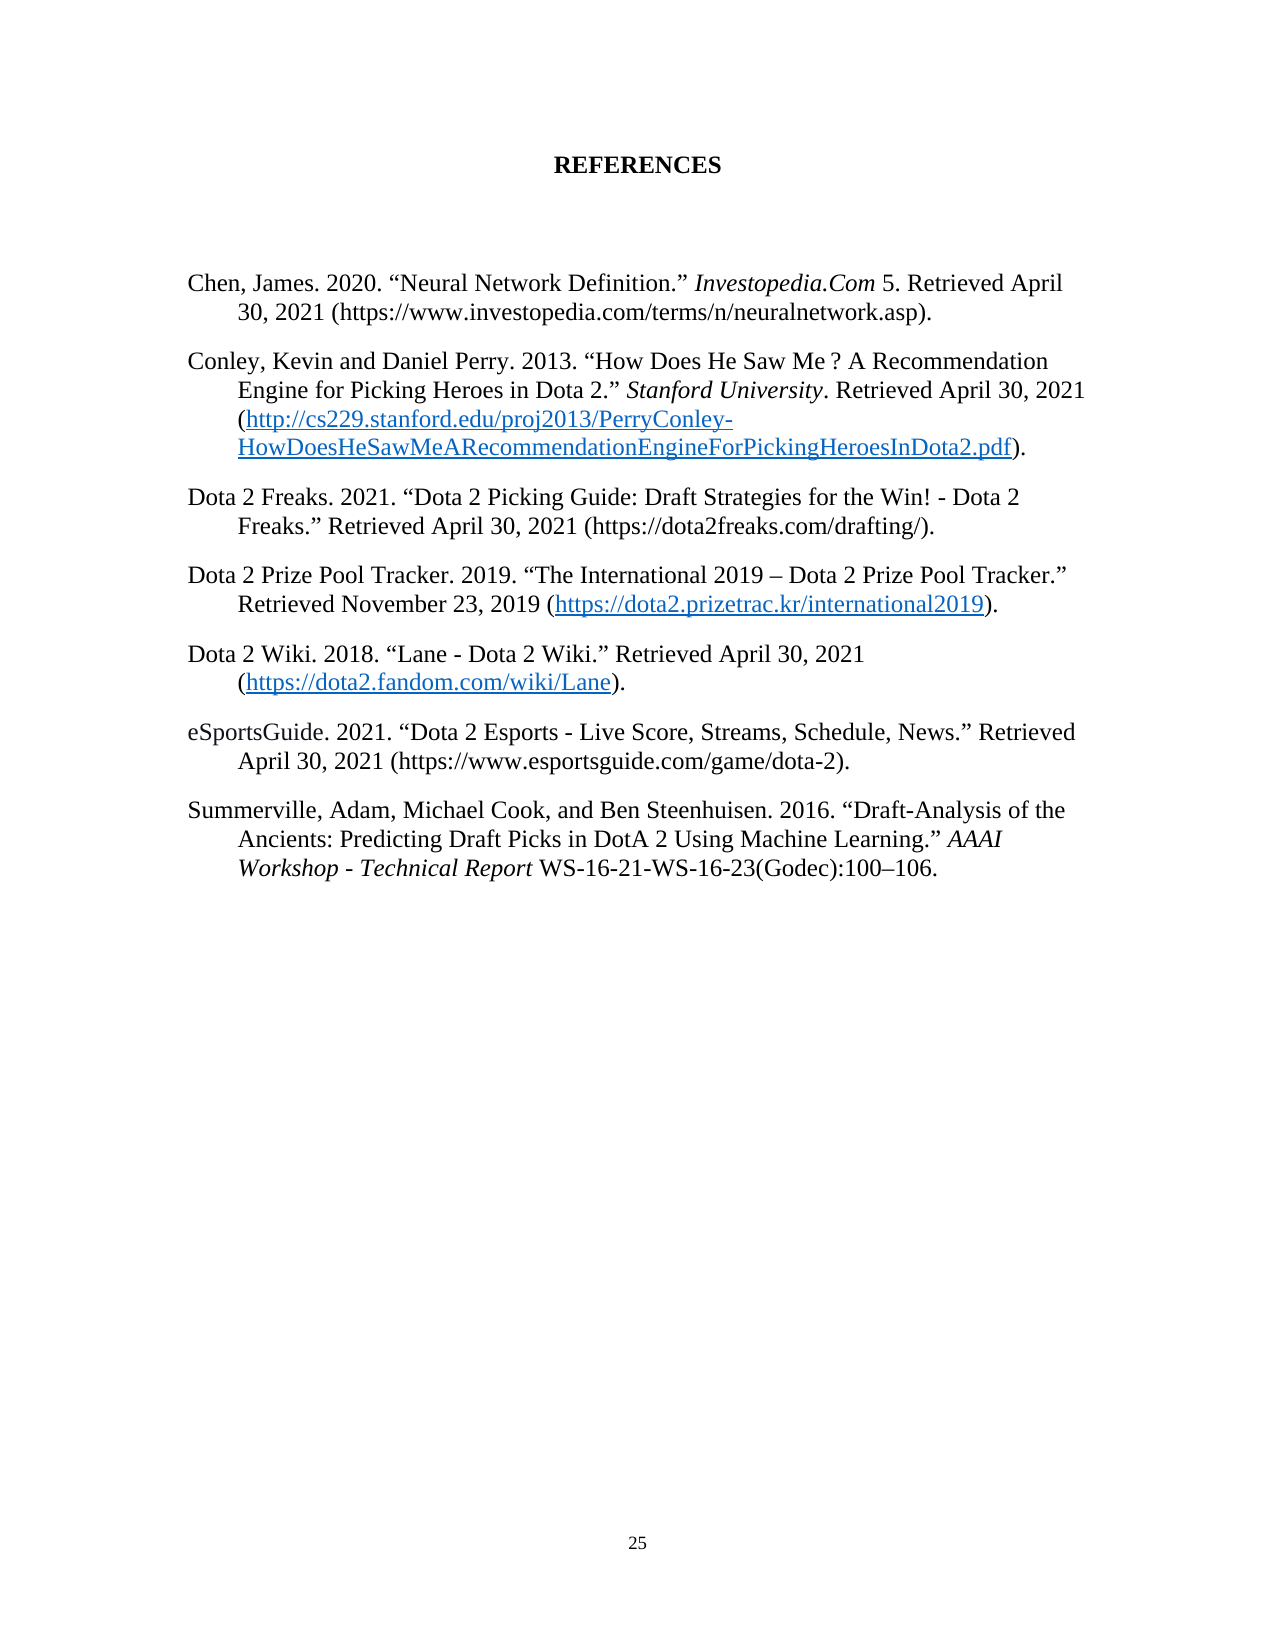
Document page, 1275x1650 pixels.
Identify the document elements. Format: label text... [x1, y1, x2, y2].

text eSportsGuide. 2021. “Dota 2 Esports - Live Score, Streams, Schedule, News.” Retrieved April 30, 2021 (https://www.esportsguide.com/game/dota-2). [187, 717, 1087, 774]
text Dota 2 Prize Pool Tracker. 2019. “The International 2019 – Dota 2 Prize Pool Tracker.” Retrieved November 23, 2019 (https://dota2.prizetrac.kr/international2019). [187, 560, 1087, 618]
text Dota 2 Wiki. 2018. “Lane - Dota 2 Wiki.” Retrieved April 30, 2021 (https://dota2.fandom.com/wiki/Lane). [187, 639, 1087, 696]
text Conley, Kevin and Daniel Perry. 2013. “How Does He Saw Me ? A Recommendation Engine for Picking Heroes in Dota 2.” Stanford University. Retrieved April 30, 2021 (http://cs229.stanford.edu/proj2013/PerryConley-HowDoesHeSawMeARecommendationEngineForPickingHeroesInDota2.pdf). [187, 346, 1087, 461]
subtitle REFERENCES [187, 150, 1087, 179]
text Chen, James. 2020. “Neural Network Definition.” Investopedia.Com 5. Retrieved April 30, 2021 (https://www.investopedia.com/terms/n/neuralnetwork.asp). [187, 268, 1087, 325]
text Dota 2 Freaks. 2021. “Dota 2 Picking Guide: Draft Strategies for the Win! - Dota 2 Freaks.” Retrieved April 30, 2021 (https://dota2freaks.com/drafting/). [187, 482, 1087, 539]
text Summerville, Adam, Michael Cook, and Ben Steenhuisen. 2016. “Draft-Analysis of the Ancients: Predicting Draft Picks in DotA 2 Using Machine Learning.” AAAI Workshop - Technical Report WS-16-21-WS-16-23(Godec):100–106. [187, 795, 1087, 882]
